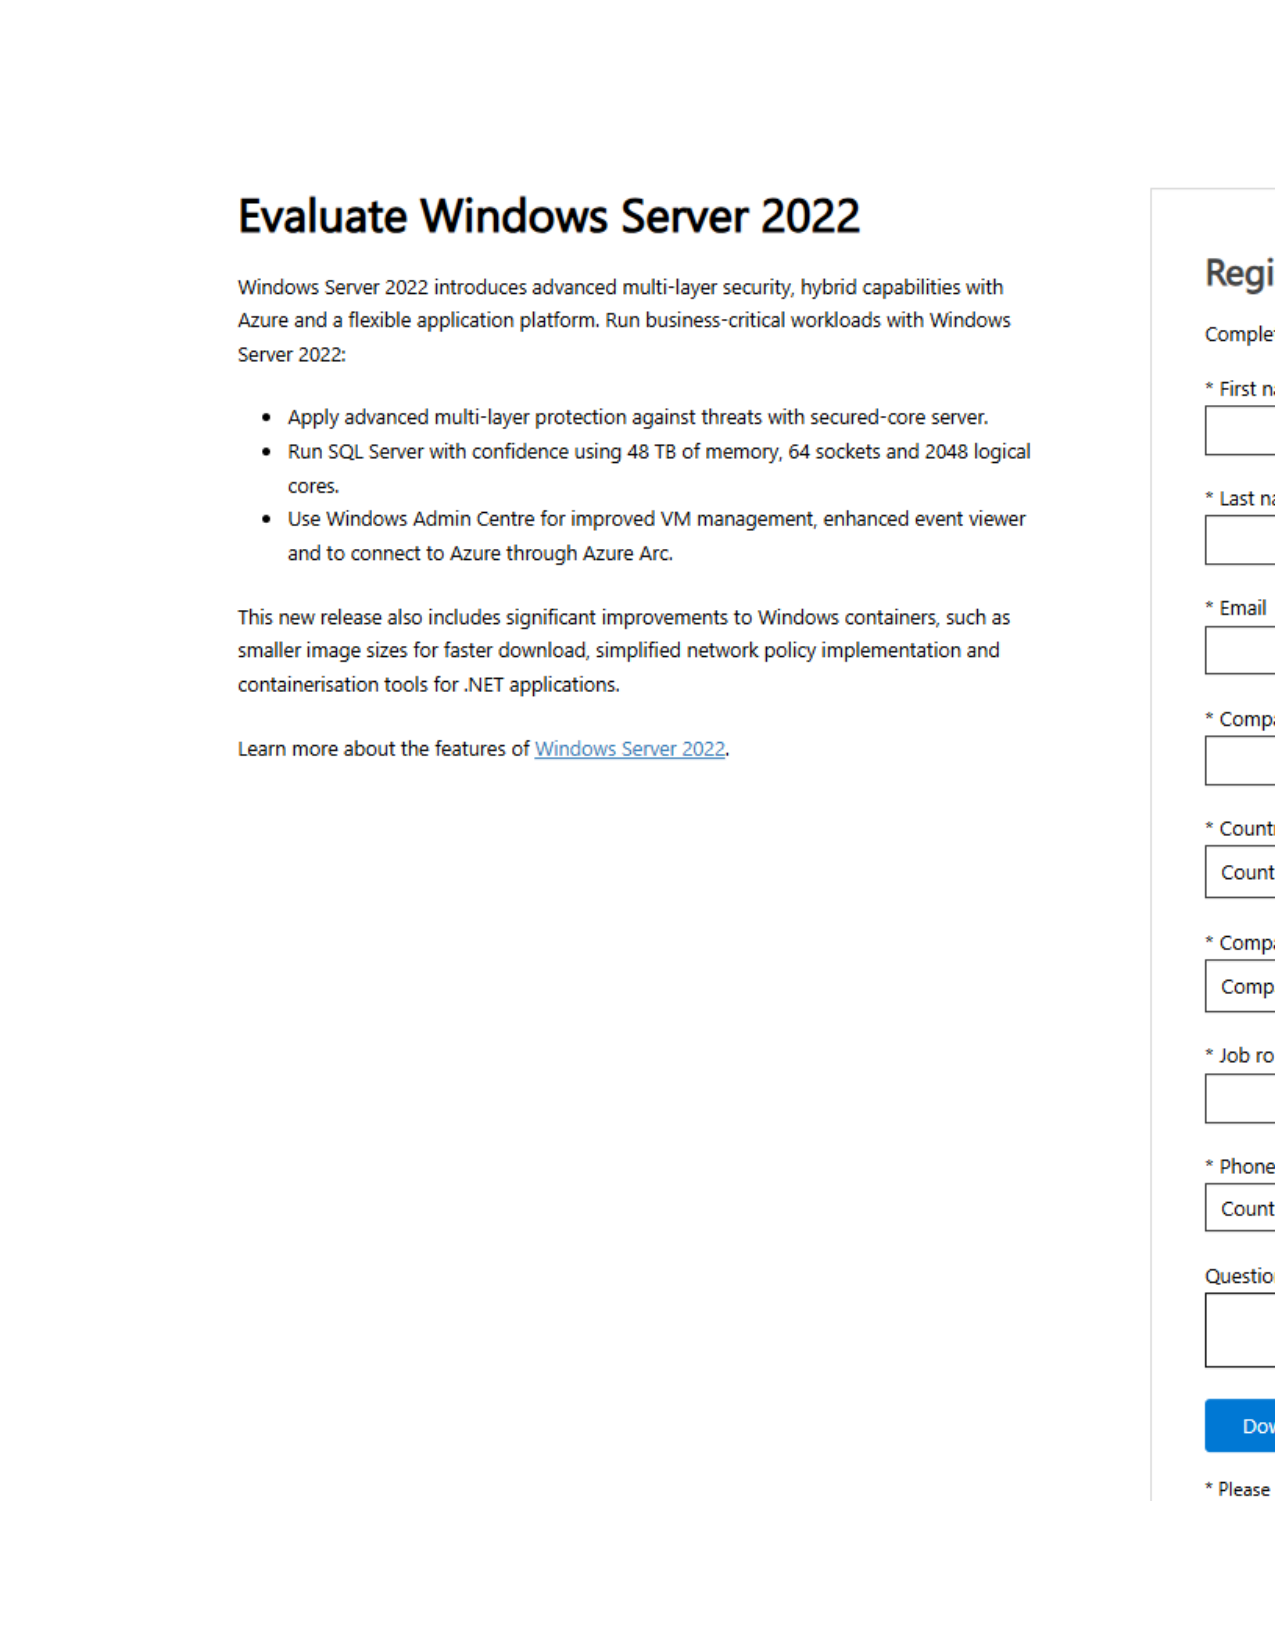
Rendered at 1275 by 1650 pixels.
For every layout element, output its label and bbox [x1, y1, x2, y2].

picture [150, 150, 1275, 1501]
